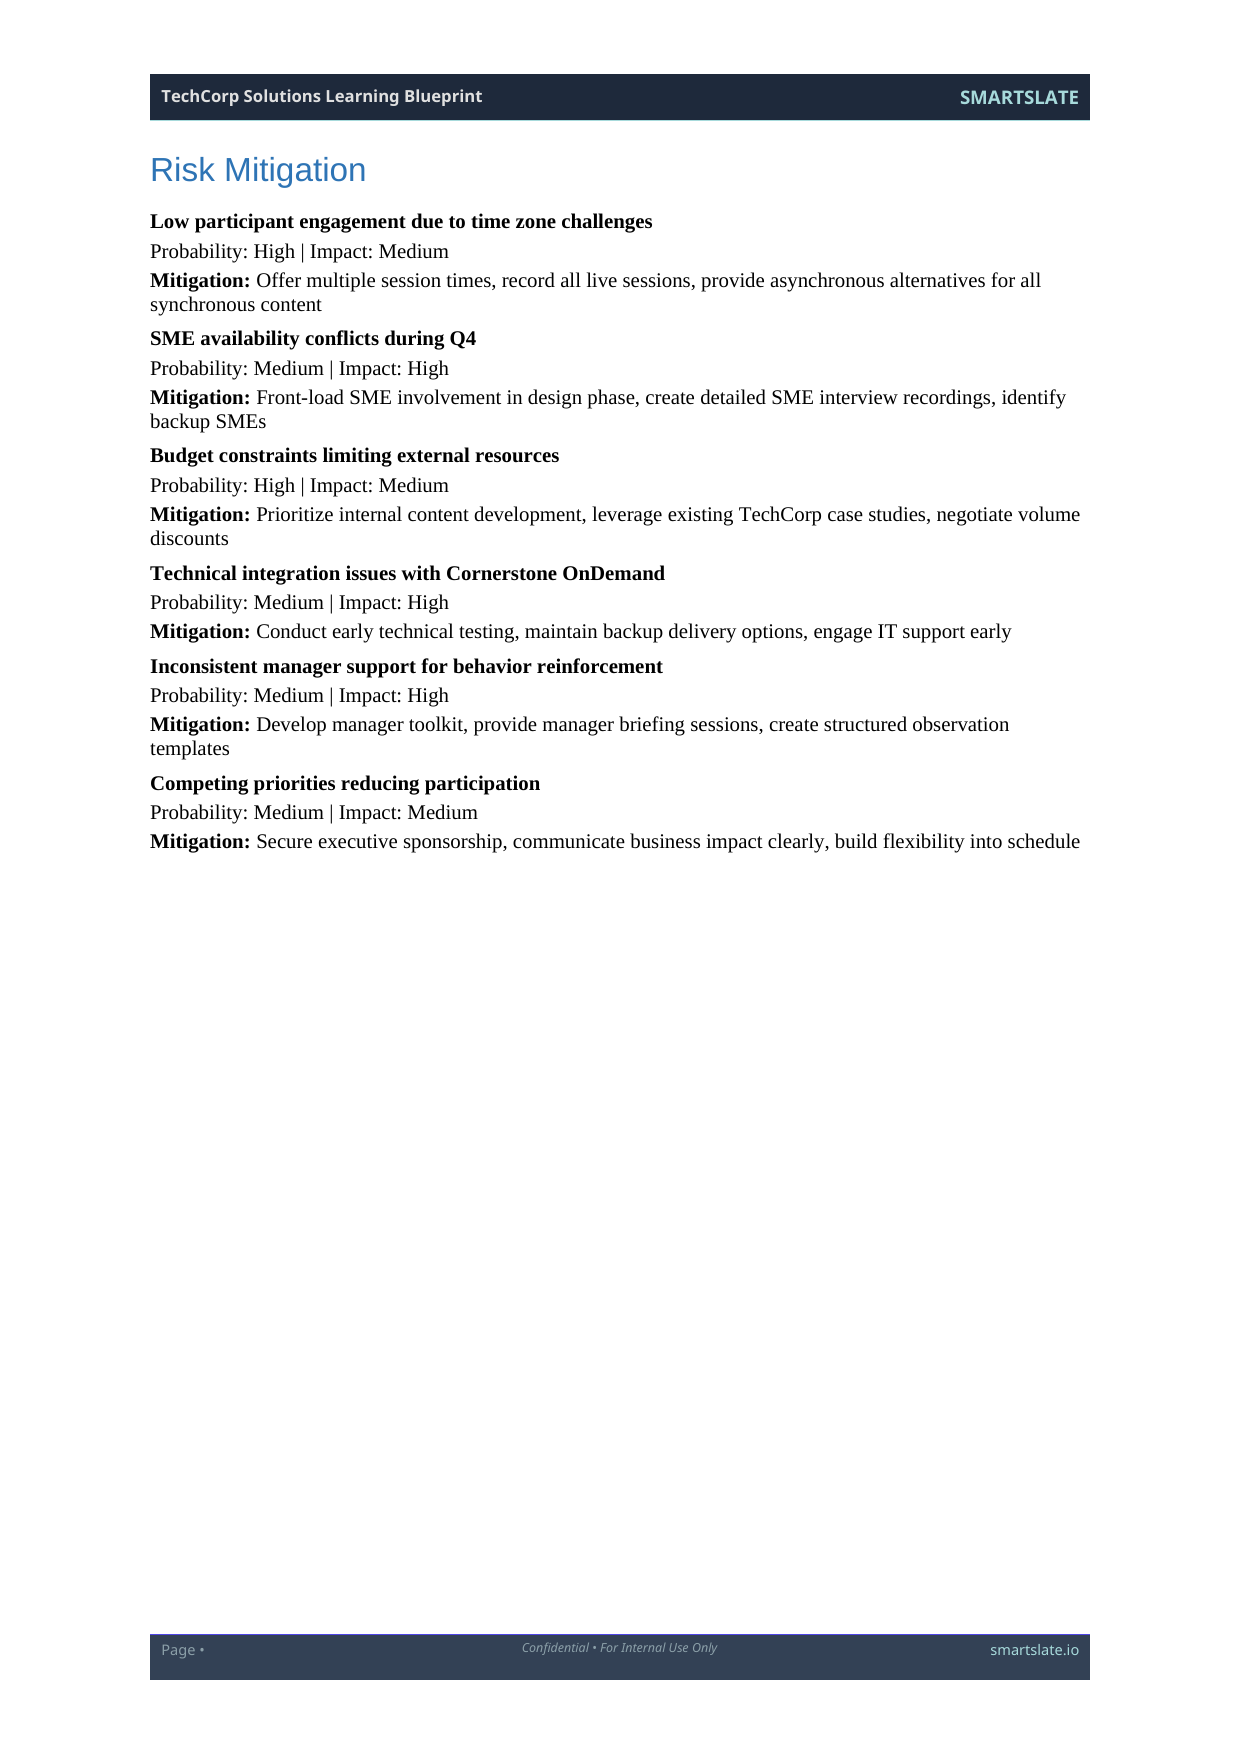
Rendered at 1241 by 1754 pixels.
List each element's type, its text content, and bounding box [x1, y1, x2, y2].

text Mitigation: Front-load SME involvement in design phase, create detailed SME interview recordings, identify backup SMEs [150, 385, 1090, 433]
subtitle Risk Mitigation [150, 150, 1090, 188]
text Mitigation: Secure executive sponsorship, communicate business impact clearly, build flexibility into schedule [150, 829, 1090, 853]
text Probability: Medium | Impact: High [150, 683, 1090, 707]
text Mitigation: Prioritize internal content development, leverage existing TechCorp case studies, negotiate volume discounts [150, 502, 1090, 550]
text Probability: High | Impact: Medium [150, 238, 1090, 263]
text Low participant engagement due to time zone challenges [150, 209, 1090, 233]
text Mitigation: Offer multiple session times, record all live sessions, provide asynchronous alternatives for all synchronous content [150, 268, 1090, 316]
text Mitigation: Develop manager toolkit, provide manager briefing sessions, create structured observation templates [150, 712, 1090, 760]
text Probability: Medium | Impact: Medium [150, 800, 1090, 824]
text Probability: Medium | Impact: High [150, 356, 1090, 380]
text Mitigation: Conduct early technical testing, maintain backup delivery options, engage IT support early [150, 619, 1090, 643]
text Competing priorities reducing participation [150, 771, 1090, 795]
text Probability: High | Impact: Medium [150, 473, 1090, 497]
text Budget constraints limiting external resources [150, 443, 1090, 467]
text SME availability conflicts during Q4 [150, 326, 1090, 350]
text Probability: Medium | Impact: High [150, 590, 1090, 614]
text Technical integration issues with Cornerstone OnDemand [150, 561, 1090, 584]
text Inconsistent manager support for behavior reinforcement [150, 653, 1090, 678]
